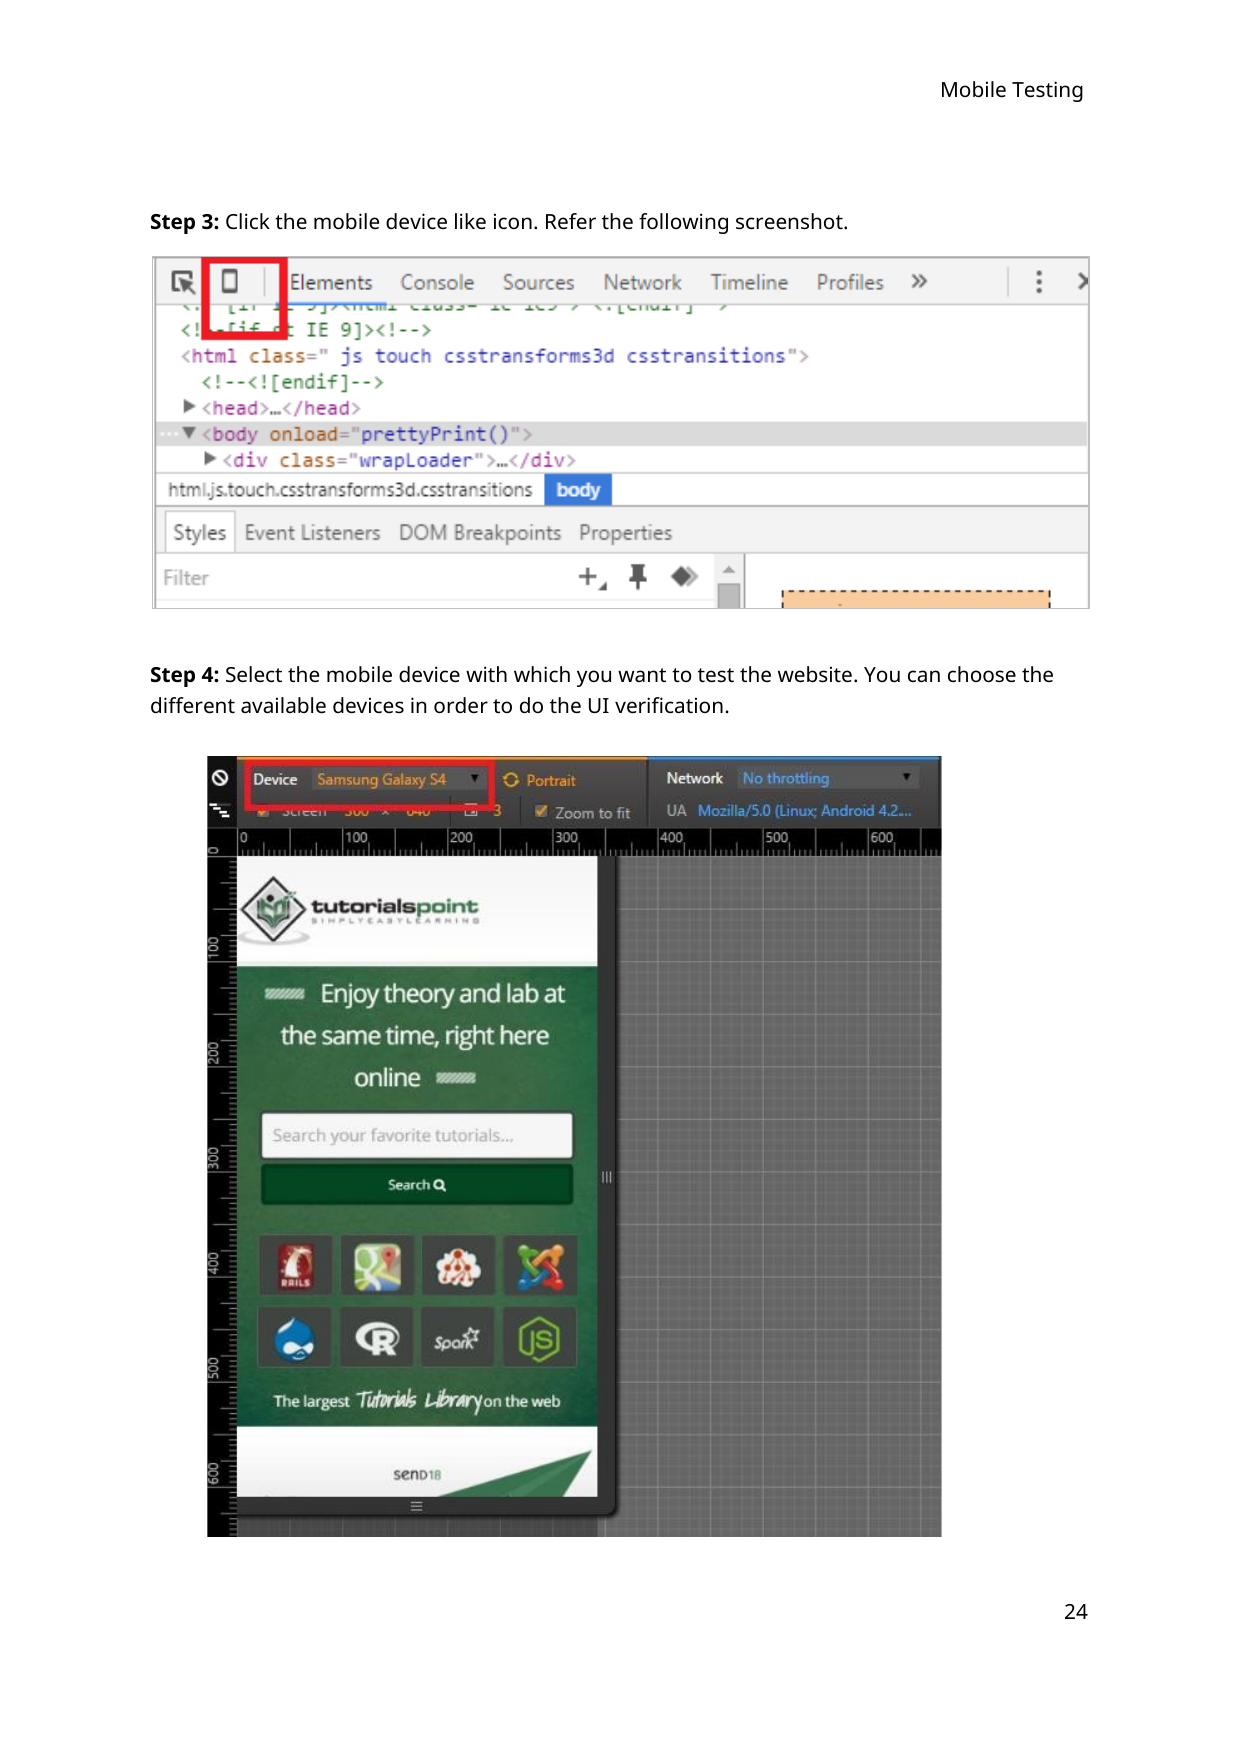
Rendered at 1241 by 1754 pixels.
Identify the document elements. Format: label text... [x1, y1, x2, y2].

text Step 3: Click the mobile device like icon. Refer the following screenshot. [150, 207, 1136, 235]
text Step 4: Select the mobile device with which you want to test the website. You can choose the different available devices in order to do the UI verification. [150, 660, 1097, 719]
picture [207, 756, 943, 1537]
picture [153, 257, 1088, 608]
